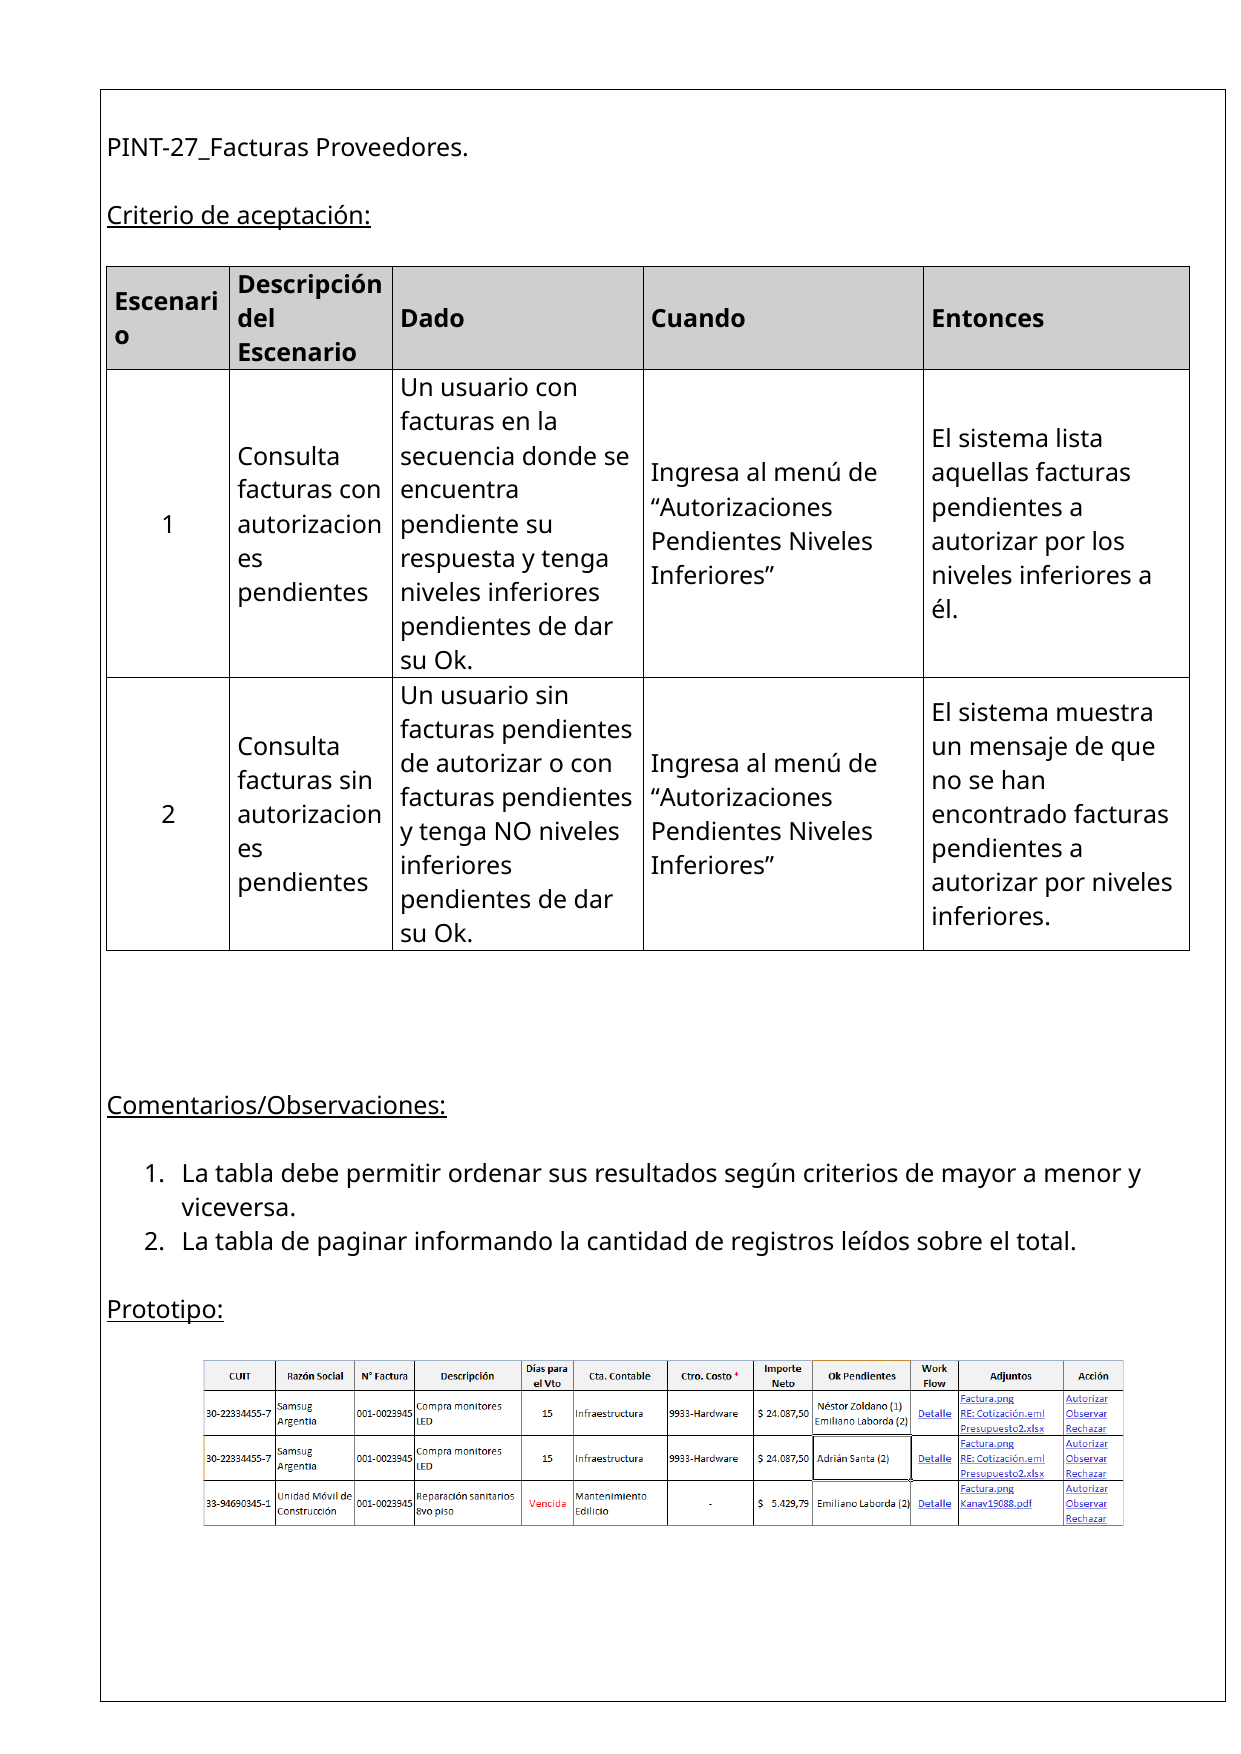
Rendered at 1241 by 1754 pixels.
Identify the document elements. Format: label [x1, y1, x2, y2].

table_cell [101, 90, 1225, 1701]
picture [202, 1360, 1124, 1526]
